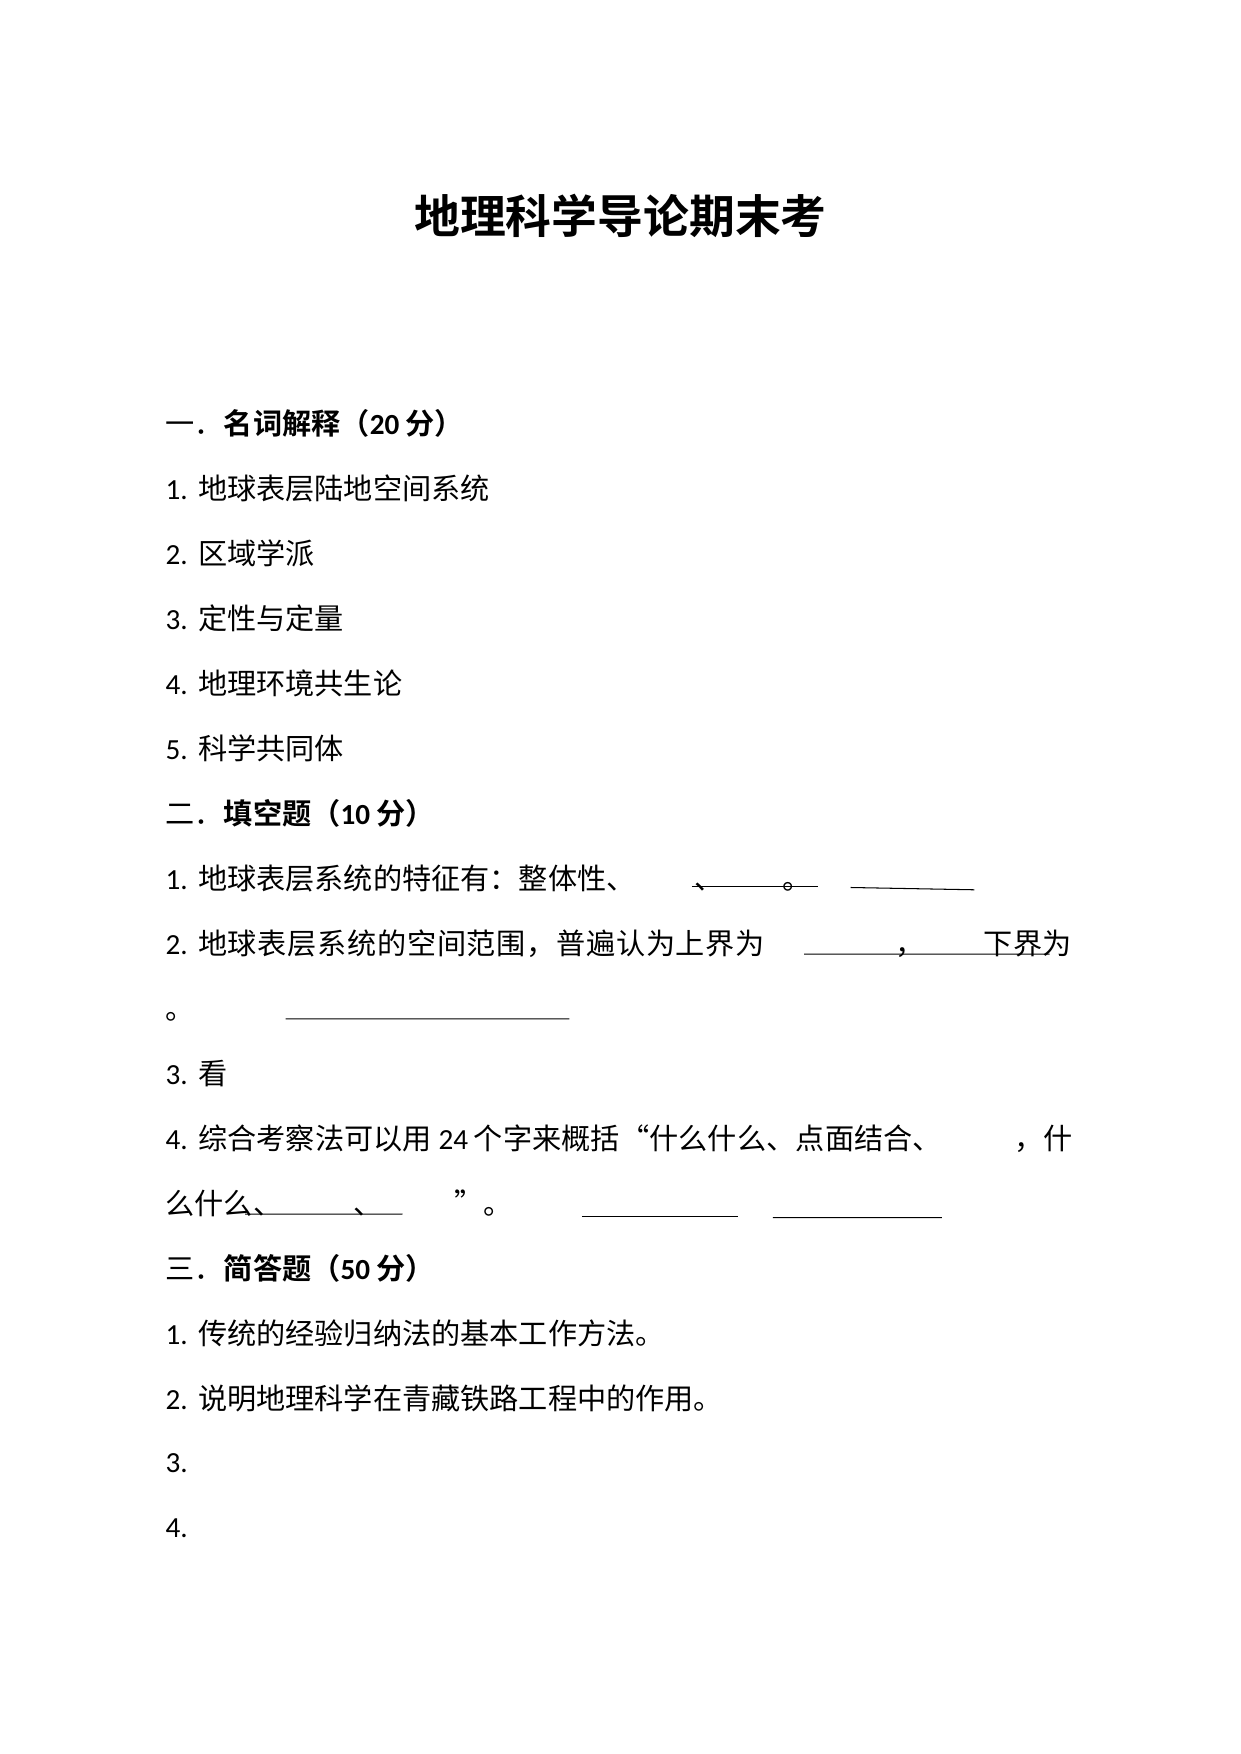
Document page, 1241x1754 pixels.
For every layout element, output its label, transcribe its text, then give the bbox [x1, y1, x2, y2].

subtitle 地理科学导论期末考 [165, 165, 1075, 262]
list 传统的经验归纳法的基本工作方法。 [165, 1299, 1075, 1364]
list 科学共同体 [165, 714, 1075, 779]
list 地球表层系统的空间范围，普遍认为上界为 ， 下界为 。 [165, 909, 1075, 1039]
list 定性与定量 [165, 584, 1075, 649]
list 地球表层陆地空间系统 [165, 454, 1075, 519]
list 填空题（10分） [165, 779, 1075, 844]
list 说明地理科学在青藏铁路工程中的作用。 [165, 1364, 1075, 1429]
list 区域学派 [165, 519, 1075, 584]
list 地理环境共生论 [165, 649, 1075, 714]
list 名词解释（20分） [165, 389, 1075, 454]
list 综合考察法可以用24个字来概括“什么什么、点面结合、 ，什么什么、 、 ”。 [165, 1104, 1075, 1234]
list 简答题（50分） [165, 1234, 1075, 1299]
list 看 [165, 1039, 1075, 1104]
list 地球表层系统的特征有：整体性、 、 。 [165, 844, 1075, 909]
